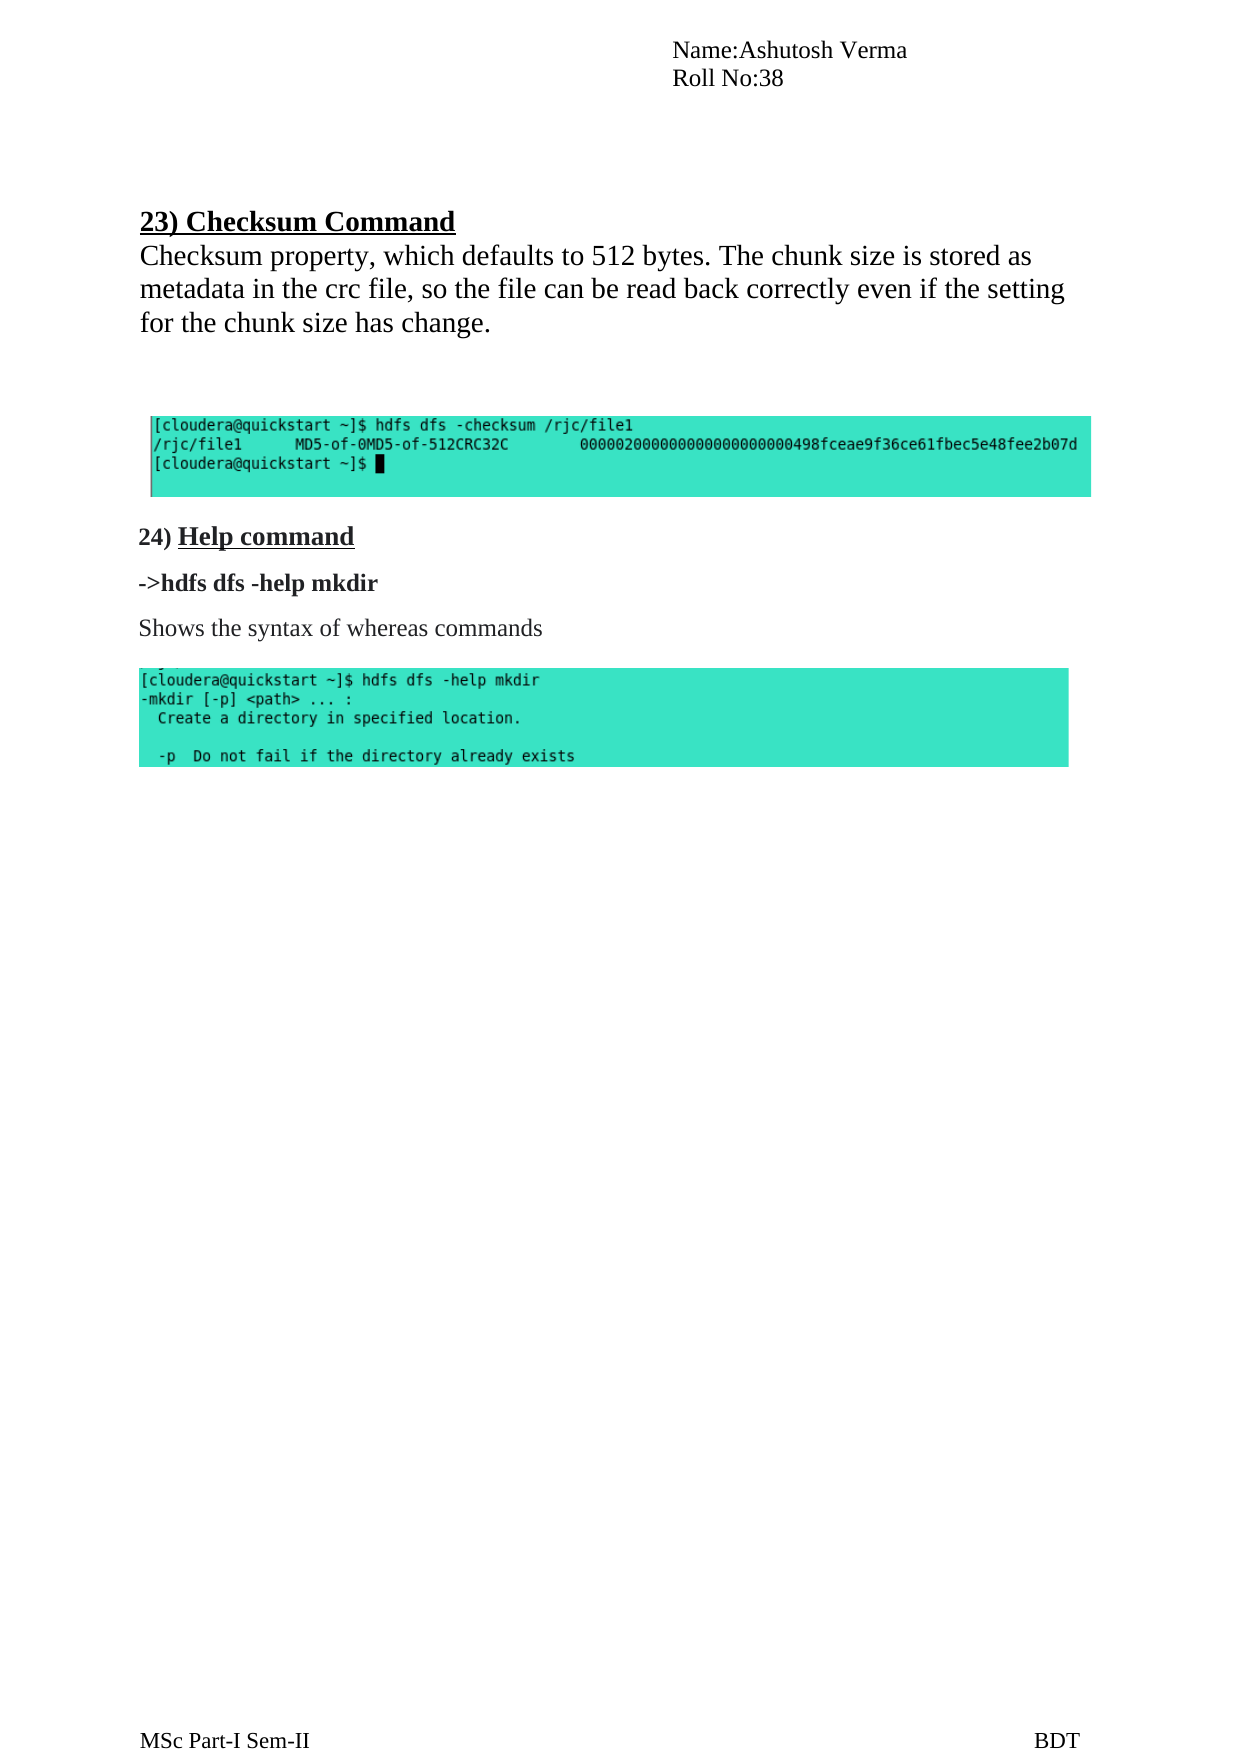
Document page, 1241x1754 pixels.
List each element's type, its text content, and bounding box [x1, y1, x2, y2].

text Checksum property, which defaults to 512 bytes. The chunk size is stored as metadata in the crc file, so the file can be read back correctly even if the setting for the chunk size has change. [139, 238, 1101, 338]
text 23) Checksum Command [139, 204, 1101, 238]
picture [139, 668, 1069, 767]
text ->hdfs dfs -help mkdir [138, 568, 1101, 597]
picture [150, 416, 1092, 497]
text Shows the syntax of whereas commands [138, 613, 1093, 642]
subtitle 24) Help command [138, 521, 1101, 552]
